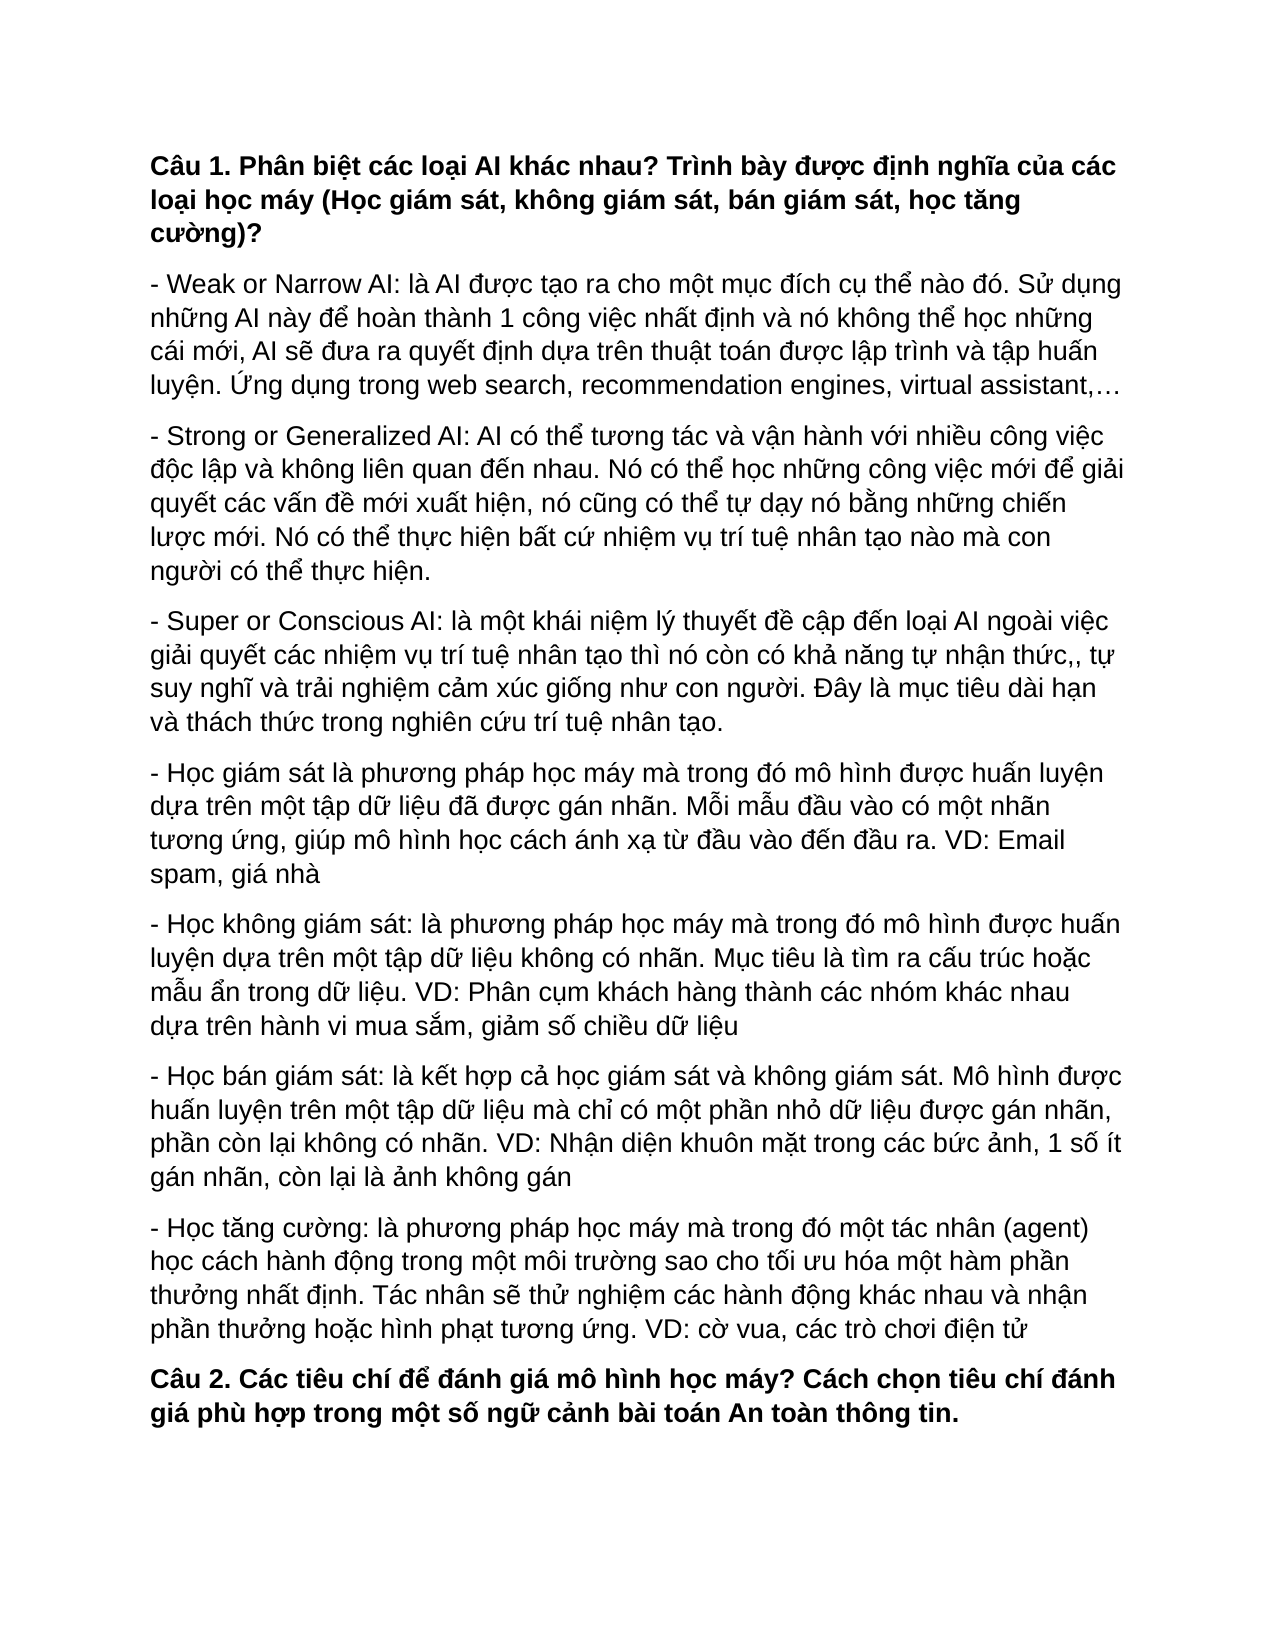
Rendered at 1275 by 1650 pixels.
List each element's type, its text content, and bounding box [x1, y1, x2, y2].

text Câu 1. Phân biệt các loại AI khác nhau? Trình bày được định nghĩa của các loại học máy (Học giám sát, không giám sát, bán giám sát, học tăng cường)? [150, 150, 1125, 249]
text - Học giám sát là phương pháp học máy mà trong đó mô hình được huấn luyện dựa trên một tập dữ liệu đã được gán nhãn. Mỗi mẫu đầu vào có một nhãn tương ứng, giúp mô hình học cách ánh xạ từ đầu vào đến đầu ra. VD: Email spam, giá nhà [150, 757, 1125, 889]
text - Weak or Narrow AI: là AI được tạo ra cho một mục đích cụ thể nào đó. Sử dụng những AI này để hoàn thành 1 công việc nhất định và nó không thể học những cái mới, AI sẽ đưa ra quyết định dựa trên thuật toán được lập trình và tập huấn luyện. Ứng dụng trong web search, recommendation engines, virtual assistant,… [150, 268, 1125, 400]
text - Học tăng cường: là phương pháp học máy mà trong đó một tác nhân (agent) học cách hành động trong một môi trường sao cho tối ưu hóa một hàm phần thưởng nhất định. Tác nhân sẽ thử nghiệm các hành động khác nhau và nhận phần thưởng hoặc hình phạt tương ứng. VD: cờ vua, các trò chơi điện tử [150, 1212, 1125, 1344]
text - Super or Conscious AI: là một khái niệm lý thuyết đề cập đến loại AI ngoài việc giải quyết các nhiệm vụ trí tuệ nhân tạo thì nó còn có khả năng tự nhận thức,, tự suy nghĩ và trải nghiệm cảm xúc giống như con người. Đây là mục tiêu dài hạn và thách thức trong nghiên cứu trí tuệ nhân tạo. [150, 605, 1125, 737]
text - Strong or Generalized AI: AI có thể tương tác và vận hành với nhiều công việc độc lập và không liên quan đến nhau. Nó có thể học những công việc mới để giải quyết các vấn đề mới xuất hiện, nó cũng có thể tự dạy nó bằng những chiến lược mới. Nó có thể thực hiện bất cứ nhiệm vụ trí tuệ nhân tạo nào mà con người có thể thực hiện. [150, 419, 1125, 586]
text - Học bán giám sát: là kết hợp cả học giám sát và không giám sát. Mô hình được huấn luyện trên một tập dữ liệu mà chỉ có một phần nhỏ dữ liệu được gán nhãn, phần còn lại không có nhãn. VD: Nhận diện khuôn mặt trong các bức ảnh, 1 số ít gán nhãn, còn lại là ảnh không gán [150, 1060, 1125, 1192]
text Câu 2. Các tiêu chí để đánh giá mô hình học máy? Cách chọn tiêu chí đánh giá phù hợp trong một số ngữ cảnh bài toán An toàn thông tin. [150, 1363, 1125, 1428]
text - Học không giám sát: là phương pháp học máy mà trong đó mô hình được huấn luyện dựa trên một tập dữ liệu không có nhãn. Mục tiêu là tìm ra cấu trúc hoặc mẫu ẩn trong dữ liệu. VD: Phân cụm khách hàng thành các nhóm khác nhau dựa trên hành vi mua sắm, giảm số chiều dữ liệu [150, 908, 1125, 1041]
